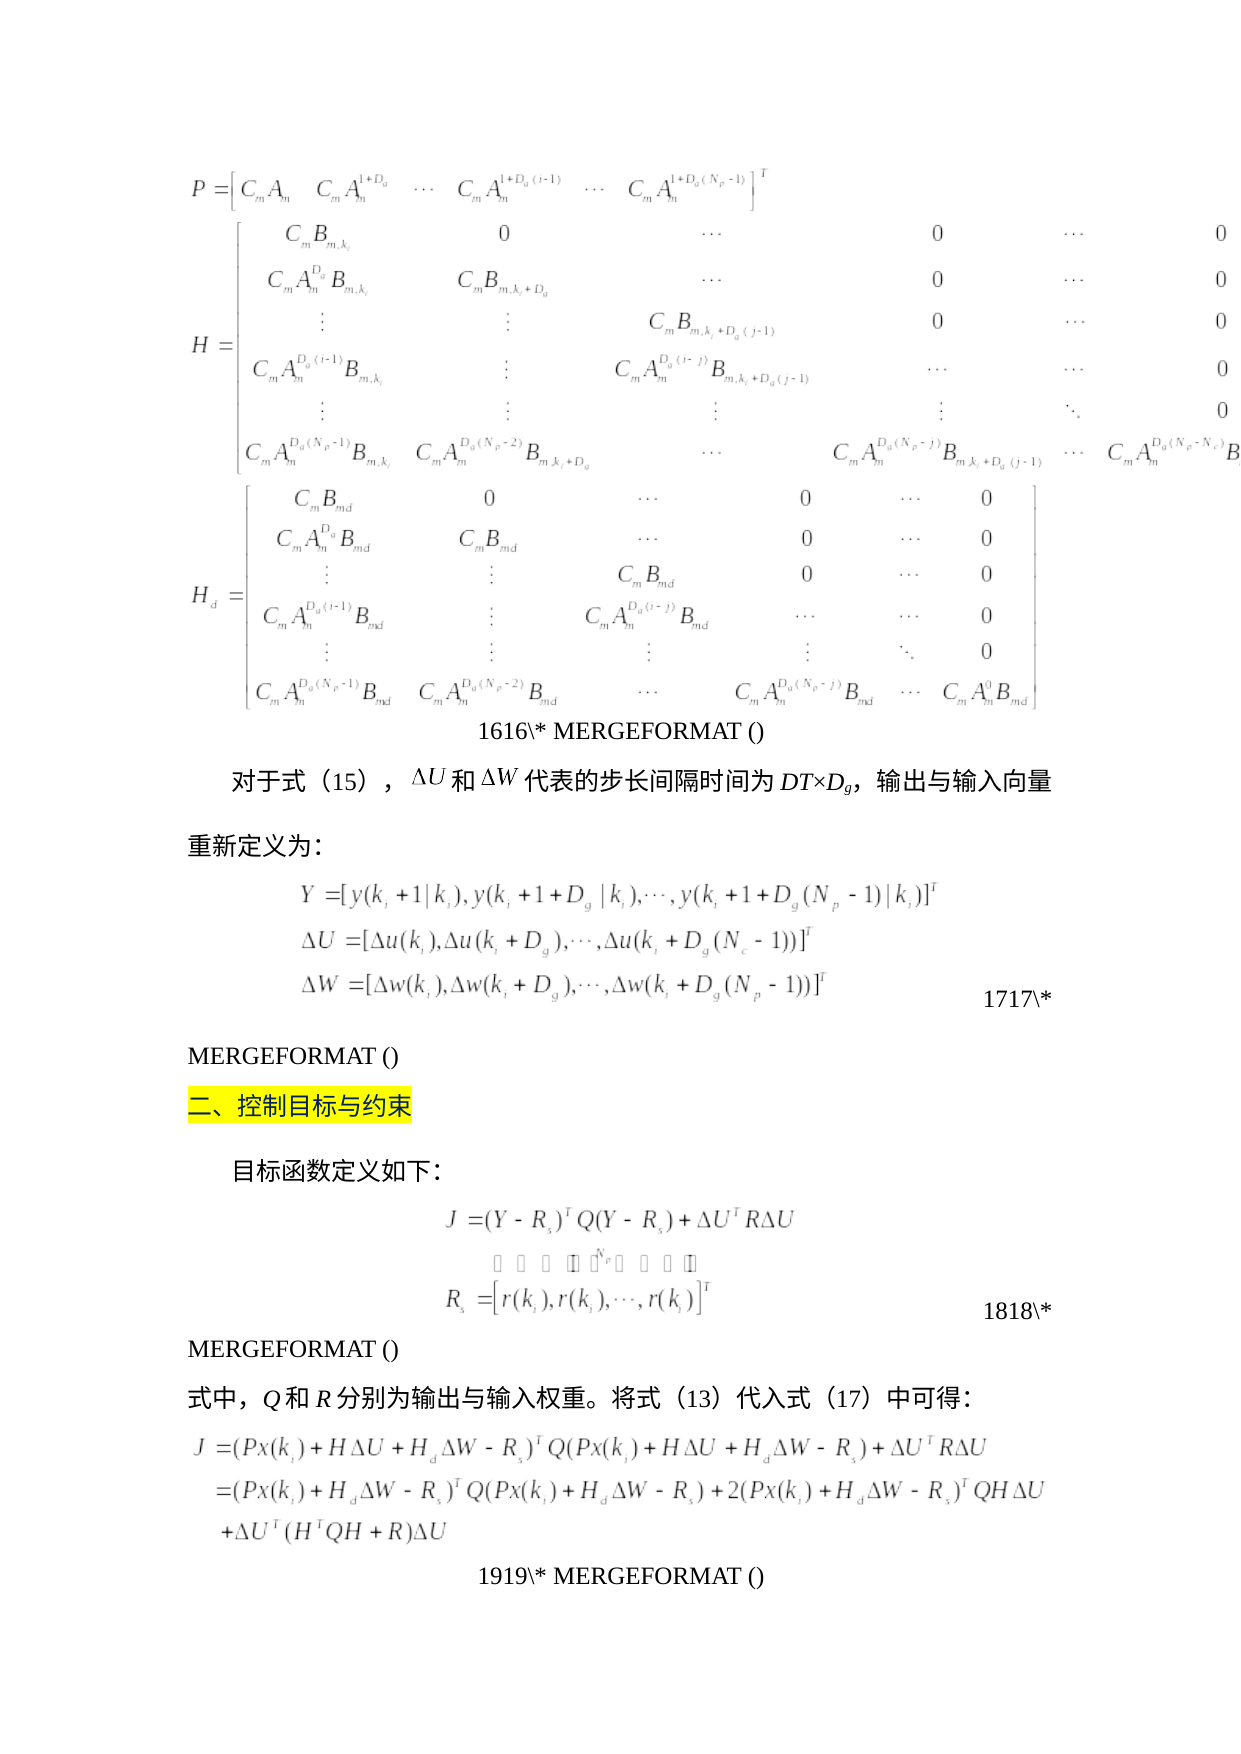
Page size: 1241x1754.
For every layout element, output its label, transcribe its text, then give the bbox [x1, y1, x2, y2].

text 对于式（15），和代表的步长间隔时间为DT×Dg，输出与输入向量重新定义为： [187, 747, 1053, 877]
text 目标函数定义如下： [187, 1137, 1053, 1202]
text 二、控制目标与约束 [187, 1072, 1053, 1137]
text 式中，Q和R分别为输出与输入权重。将式（13）代入式（17）中可得： [187, 1364, 1053, 1429]
